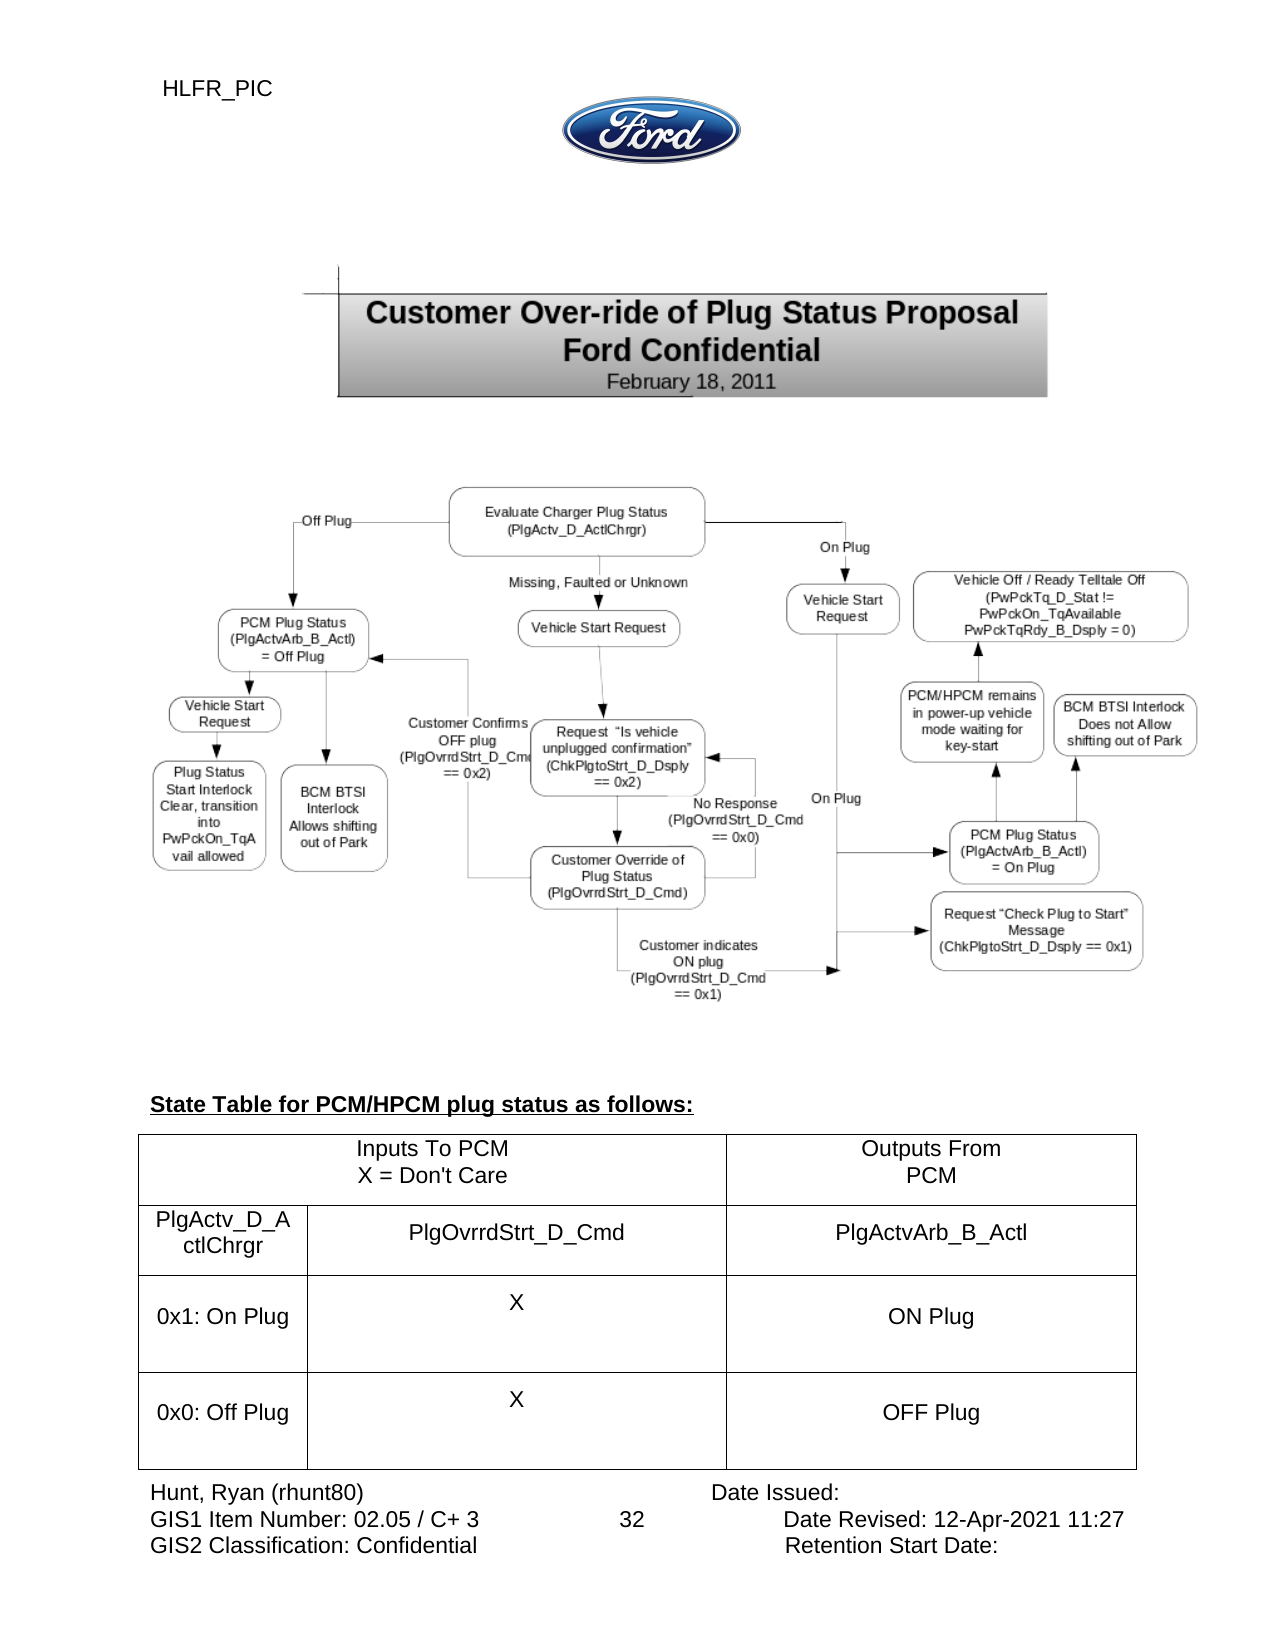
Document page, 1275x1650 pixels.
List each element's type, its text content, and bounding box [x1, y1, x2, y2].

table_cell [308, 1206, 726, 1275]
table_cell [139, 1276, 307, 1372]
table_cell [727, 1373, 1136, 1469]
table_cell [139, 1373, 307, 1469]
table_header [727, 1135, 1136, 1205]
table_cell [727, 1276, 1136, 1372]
text State Table for PCM/HPCM plug status as follows: [150, 1091, 1125, 1118]
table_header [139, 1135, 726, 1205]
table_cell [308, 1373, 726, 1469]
picture [540, 75, 763, 186]
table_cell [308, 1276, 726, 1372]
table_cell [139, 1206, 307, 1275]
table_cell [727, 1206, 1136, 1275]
